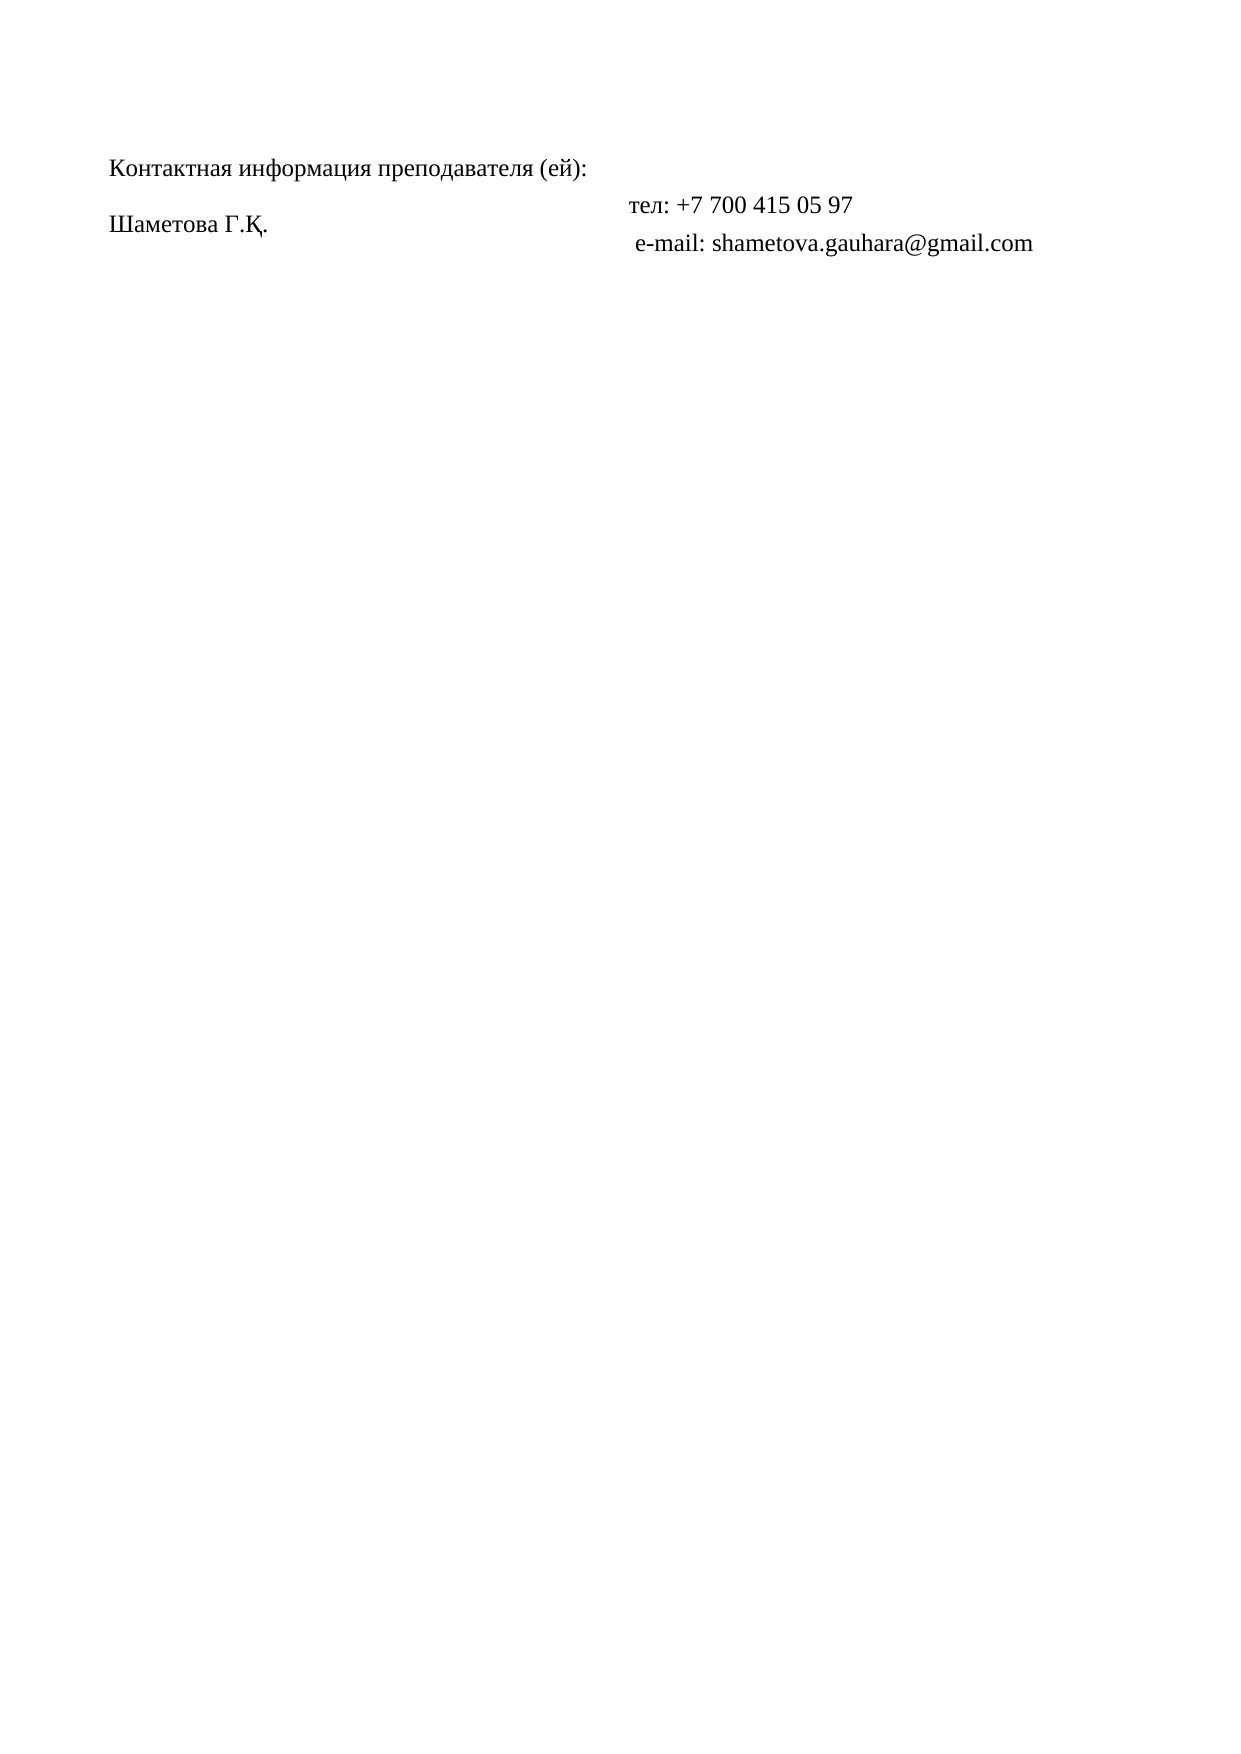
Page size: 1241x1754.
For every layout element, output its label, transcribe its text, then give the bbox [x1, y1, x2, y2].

table_header Контактная информация преподавателя (ей): [105, 151, 1140, 189]
table_cell Шаметова Г.Қ. [105, 189, 625, 264]
table_cell тел: +7 700 415 05 97 [625, 189, 1140, 227]
table_cell е-mail: shametova.gauhara@gmail.com [625, 227, 1140, 264]
